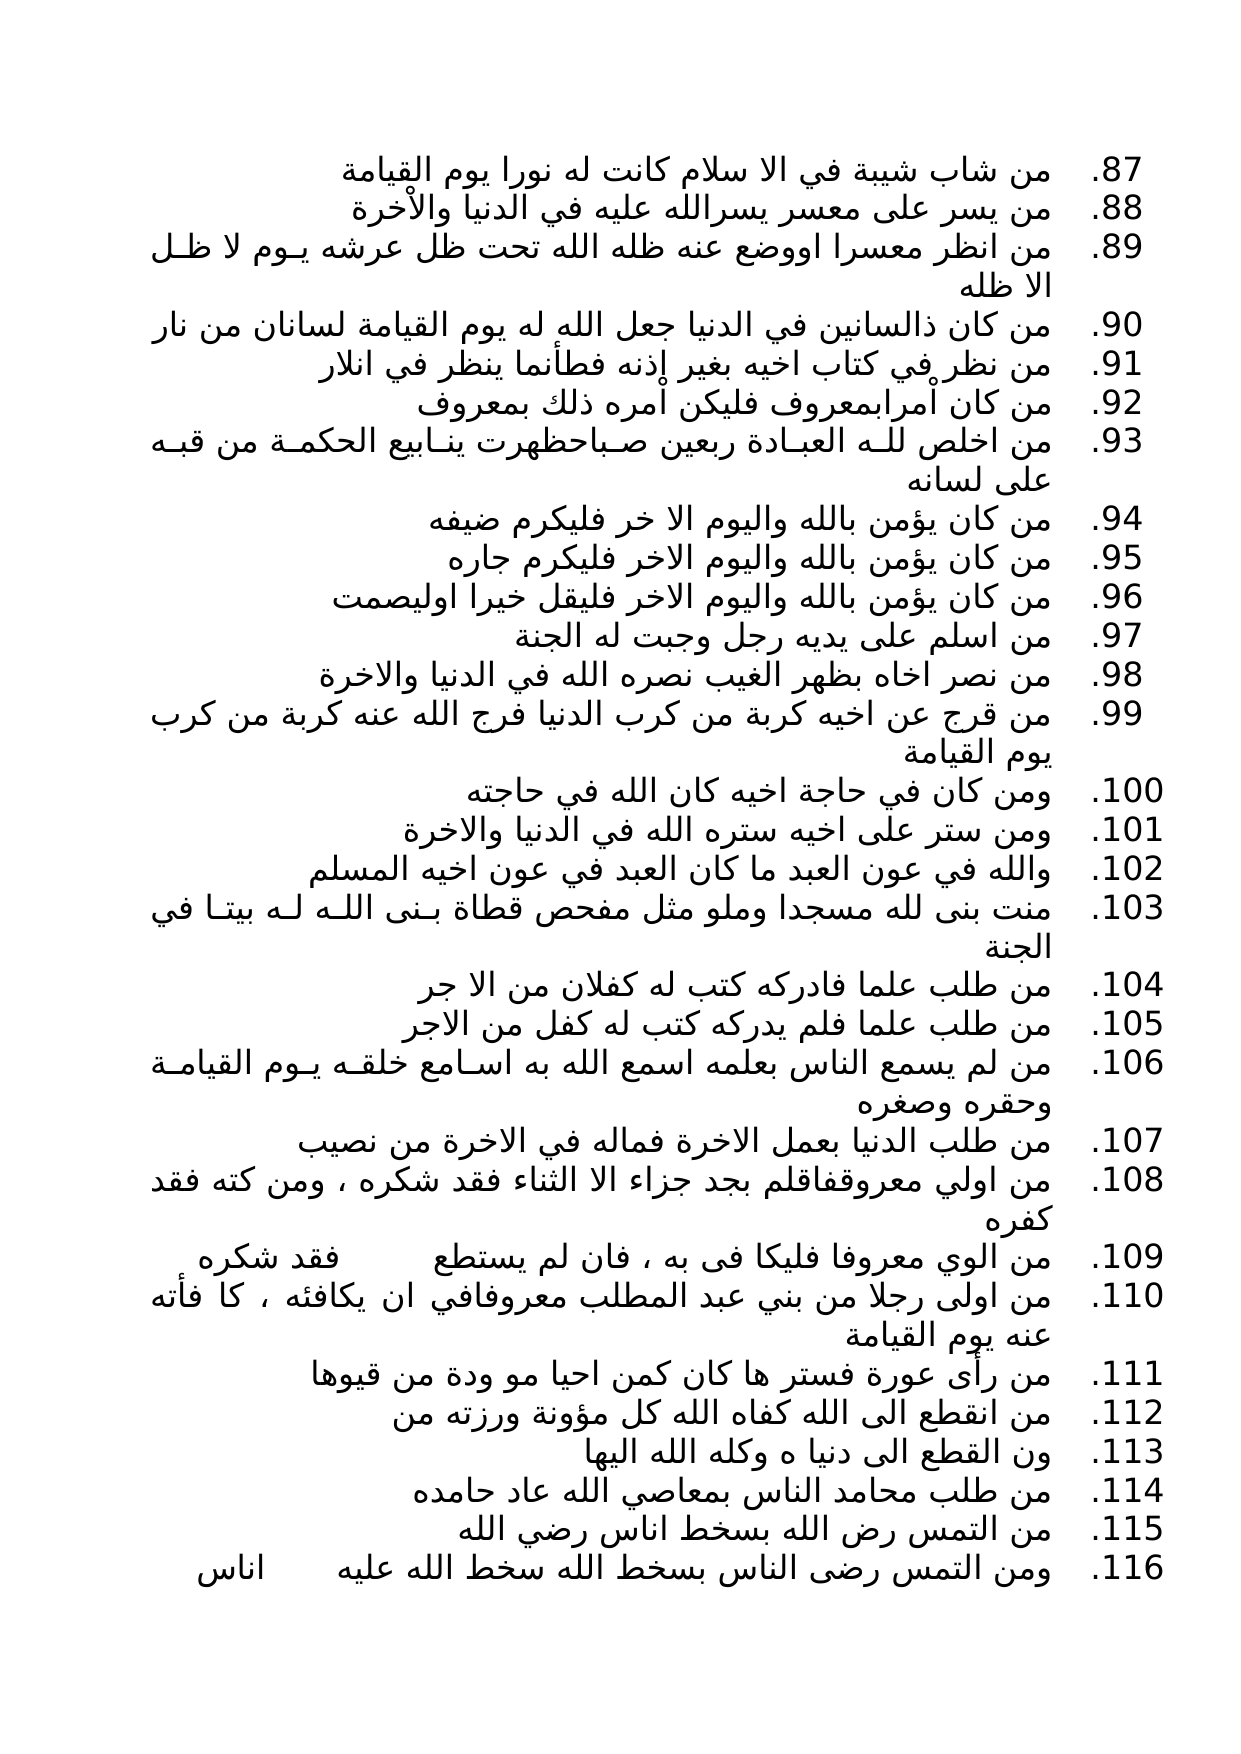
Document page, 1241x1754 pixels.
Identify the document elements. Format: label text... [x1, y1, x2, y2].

list من اولي معروقفاقلم بجد جزاء الا الثناء فقد شكره ، ومن كته فقد كفره [150, 1160, 1090, 1238]
list ومن كان في حاجة اخيه كان الله في حاجته [150, 772, 1090, 811]
list من التمس رض الله بسخط اناس رضي الله [150, 1510, 1090, 1549]
list من قرج عن اخيه كربة من كرب الدنيا فرج الله عنه كربة من كرب يوم القيامة [150, 694, 1090, 772]
list من يسر على معسر يسرالله عليه في الدنيا والاْخرة [150, 189, 1090, 228]
list من انقطع الى الله كفاه الله كل مؤونة ورزته من [150, 1393, 1090, 1432]
list من كان يؤمن بالله واليوم الاخر فليكرم جاره [150, 538, 1090, 577]
list ون القطع الى دنيا ه وكله الله اليها [150, 1432, 1090, 1471]
list من كان اْمرابمعروف فليكن اْمره ذلك بمعروف [150, 383, 1090, 422]
list من نصر اخاه بظهر الغيب نصره الله في الدنيا والاخرة [150, 655, 1090, 694]
list من اولى رجلا من بني عبد المطلب معروفافي ان يكافئه ، كا فأته عنه يوم القيامة [150, 1277, 1090, 1354]
list من طلب محامد الناس بمعاصي الله عاد حامده [150, 1471, 1090, 1510]
list من الوي معروفا فليكا فى به ، فان لم يستطع فقد شكره [150, 1238, 1090, 1277]
list من طلب علما فلم يدركه كتب له كفل من الاجر [150, 1005, 1090, 1044]
list من طلب الدنيا بعمل الاخرة فماله في الاخرة من نصيب [150, 1121, 1090, 1160]
list والله في عون العبد ما كان العبد في عون اخيه المسلم [150, 849, 1090, 888]
list من شاب شيبة في الا سلام كانت له نورا يوم القيامة [150, 150, 1090, 189]
list من كان ذالسانين في الدنيا جعل الله له يوم القيامة لسانان من نار [150, 305, 1090, 344]
list من انظر معسرا اووضع عنه ظله الله تحت ظل عرشه يوم لا ظل الا ظله [150, 228, 1090, 305]
list ومن التمس رضى الناس بسخط الله سخط الله عليه اناس [150, 1549, 1090, 1588]
list من نظر في كتاب اخيه بغير اذنه فطأنما ينظر في انلار [150, 344, 1090, 383]
list من لم يسمع الناس بعلمه اسمع الله به اسامع خلقه يوم القيامة وحقره وصغره [150, 1044, 1090, 1121]
list من اسلم على يديه رجل وجبت له الجنة [150, 616, 1090, 655]
list ومن ستر على اخيه ستره الله في الدنيا والاخرة [150, 811, 1090, 849]
list من كان يؤمن بالله واليوم الاخر فليقل خيرا اوليصمت [150, 577, 1090, 616]
list من اخلص لله العبادة ربعين صباحظهرت ينابيع الحكمة من قبه على لسانه [150, 422, 1090, 500]
list منت بنى لله مسجدا وملو مثل مفحص قطاة بنى الله له بيتا في الجنة [150, 888, 1090, 966]
list من كان يؤمن بالله واليوم الا خر فليكرم ضيفه [150, 500, 1090, 538]
list من رأى عورة فستر ها كان كمن احيا مو ودة من قيوها [150, 1354, 1090, 1393]
list من طلب علما فادركه كتب له كفلان من الا جر [150, 966, 1090, 1005]
